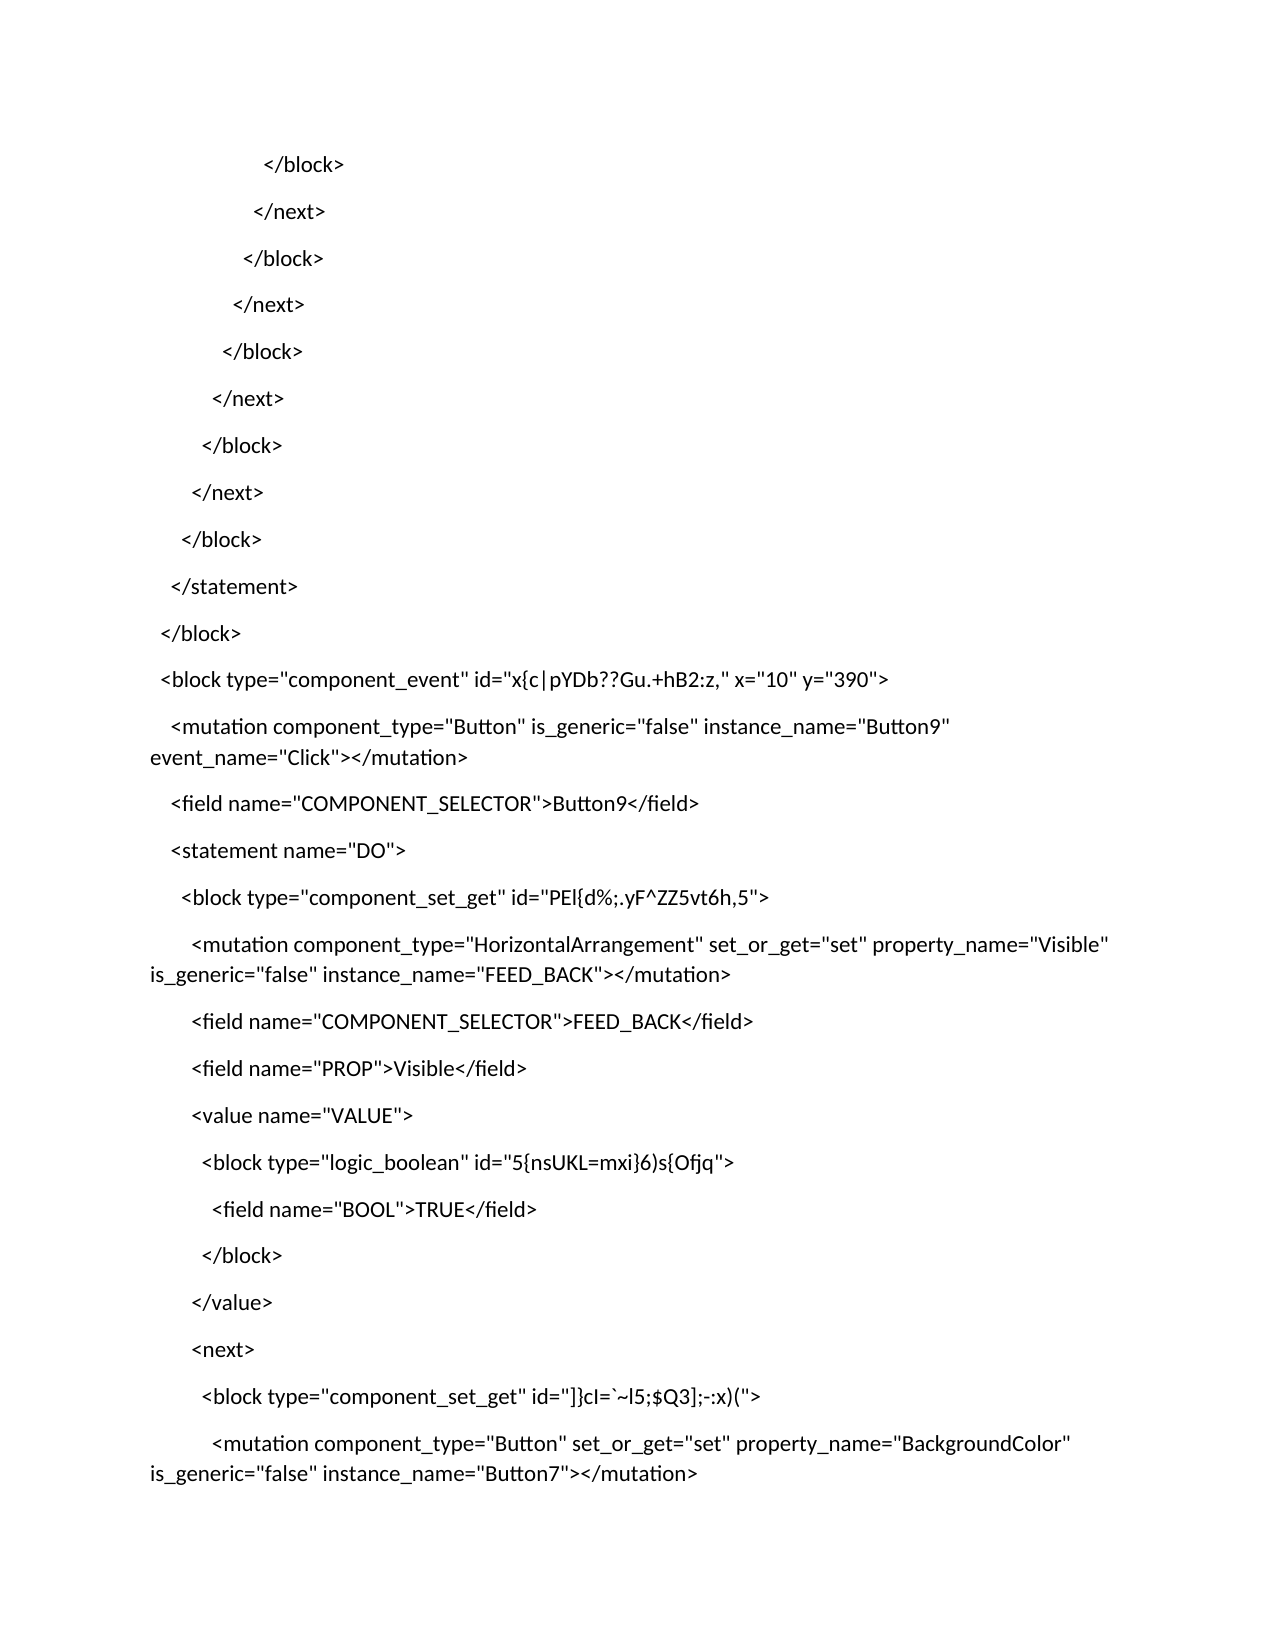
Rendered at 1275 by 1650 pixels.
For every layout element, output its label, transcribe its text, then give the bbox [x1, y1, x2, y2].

text <field name="PROP">Visible</field> [150, 1054, 1125, 1082]
text </block> [150, 337, 1125, 366]
text <field name="COMPONENT_SELECTOR">Button9</field> [150, 789, 1125, 818]
text <block type="component_set_get" id="PEl{d%;.yF^ZZ5vt6h,5"> [150, 883, 1125, 911]
text <field name="COMPONENT_SELECTOR">FEED_BACK</field> [150, 1007, 1125, 1035]
text <value name="VALUE"> [150, 1101, 1125, 1129]
text </block> [150, 1242, 1125, 1270]
text <block type="component_event" id="x{c|pYDb??Gu.+hB2:z," x="10" y="390"> [150, 666, 1125, 694]
text <mutation component_type="Button" is_generic="false" instance_name="Button9" event_name="Click"></mutation> [150, 712, 1125, 771]
text </next> [150, 291, 1125, 319]
text <mutation component_type="HorizontalArrangement" set_or_get="set" property_name="Visible" is_generic="false" instance_name="FEED_BACK"></mutation> [150, 930, 1125, 988]
text </block> [150, 619, 1125, 647]
text <block type="logic_boolean" id="5{nsUKL=mxi}6)s{Ofjq"> [150, 1148, 1125, 1176]
text <statement name="DO"> [150, 836, 1125, 864]
text </value> [150, 1288, 1125, 1317]
text </statement> [150, 572, 1125, 600]
text </next> [150, 478, 1125, 506]
text </block> [150, 525, 1125, 553]
text </block> [150, 244, 1125, 272]
text <mutation component_type="Button" set_or_get="set" property_name="BackgroundColor" is_generic="false" instance_name="Button7"></mutation> [150, 1429, 1125, 1487]
text </block> [150, 431, 1125, 459]
text <block type="component_set_get" id="]}cI=`~l5;$Q3];-:x)("> [150, 1382, 1125, 1410]
text </block> [150, 150, 1125, 178]
text </next> [150, 197, 1125, 225]
text <field name="BOOL">TRUE</field> [150, 1195, 1125, 1223]
text <next> [150, 1335, 1125, 1363]
text </next> [150, 384, 1125, 412]
